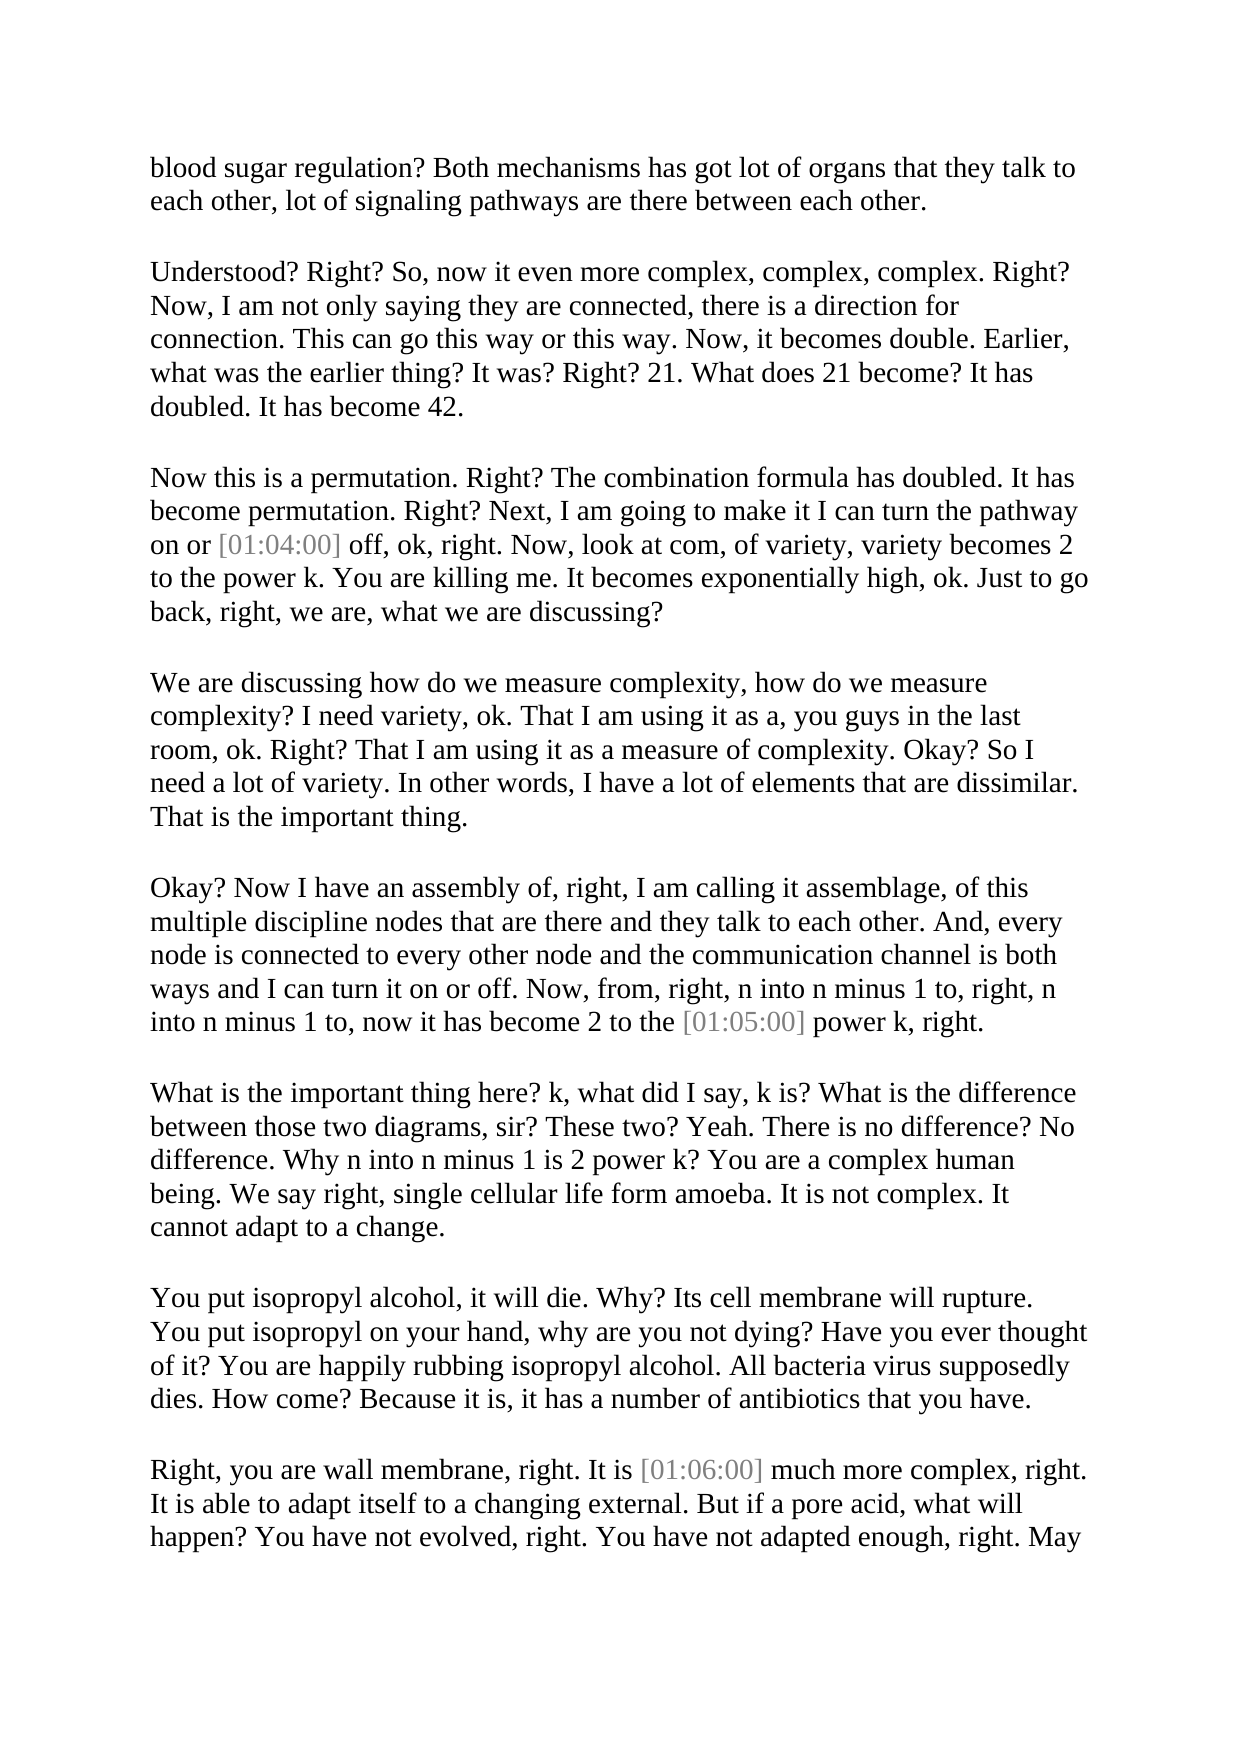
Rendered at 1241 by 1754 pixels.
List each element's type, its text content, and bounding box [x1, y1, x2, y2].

text Now this is a permutation. Right? The combination formula has doubled. It has become permutation. Right? Next, I am going to make it I can turn the pathway on or [01:04:00] off, ok, right. Now, look at com, of variety, variety becomes 2 to the power k. You are killing me. It becomes exponentially high, ok. Just to go back, right, we are, what we are discussing? [150, 460, 1090, 627]
text We are discussing how do we measure complexity, how do we measure complexity? I need variety, ok. That I am using it as a, you guys in the last room, ok. Right? That I am using it as a measure of complexity. Okay? So I need a lot of variety. In other words, I have a lot of elements that are dissimilar. That is the important thing. [150, 665, 1090, 833]
text Okay? Now I have an assembly of, right, I am calling it assemblage, of this multiple discipline nodes that are there and they talk to each other. And, every node is connected to every other node and the communication channel is both ways and I can turn it on or off. Now, from, right, n into n minus 1 to, right, n into n minus 1 to, now it has become 2 to the [01:05:00] power k, right. [150, 870, 1090, 1038]
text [150, 150, 1090, 217]
text Understood? Right? So, now it even more complex, complex, complex. Right? Now, I am not only saying they are connected, there is a direction for connection. This can go this way or this way. Now, it becomes double. Earlier, what was the earlier thing? It was? Right? 21. What does 21 become? It has doubled. It has become 42. [150, 254, 1090, 422]
text You put isopropyl alcohol, it will die. Why? Its cell membrane will rupture. You put isopropyl on your hand, why are you not dying? Have you ever thought of it? You are happily rubbing isopropyl alcohol. All bacteria virus supposedly dies. How come? Because it is, it has a number of antibiotics that you have. [150, 1281, 1090, 1415]
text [150, 1452, 1090, 1553]
text What is the important thing here? k, what did I say, k is? What is the difference between those two diagrams, sir? These two? Yeah. There is no difference? No difference. Why n into n minus 1 is 2 power k? You are a complex human being. We say right, single cellular life form amoeba. It is not complex. It cannot adapt to a change. [150, 1075, 1090, 1243]
